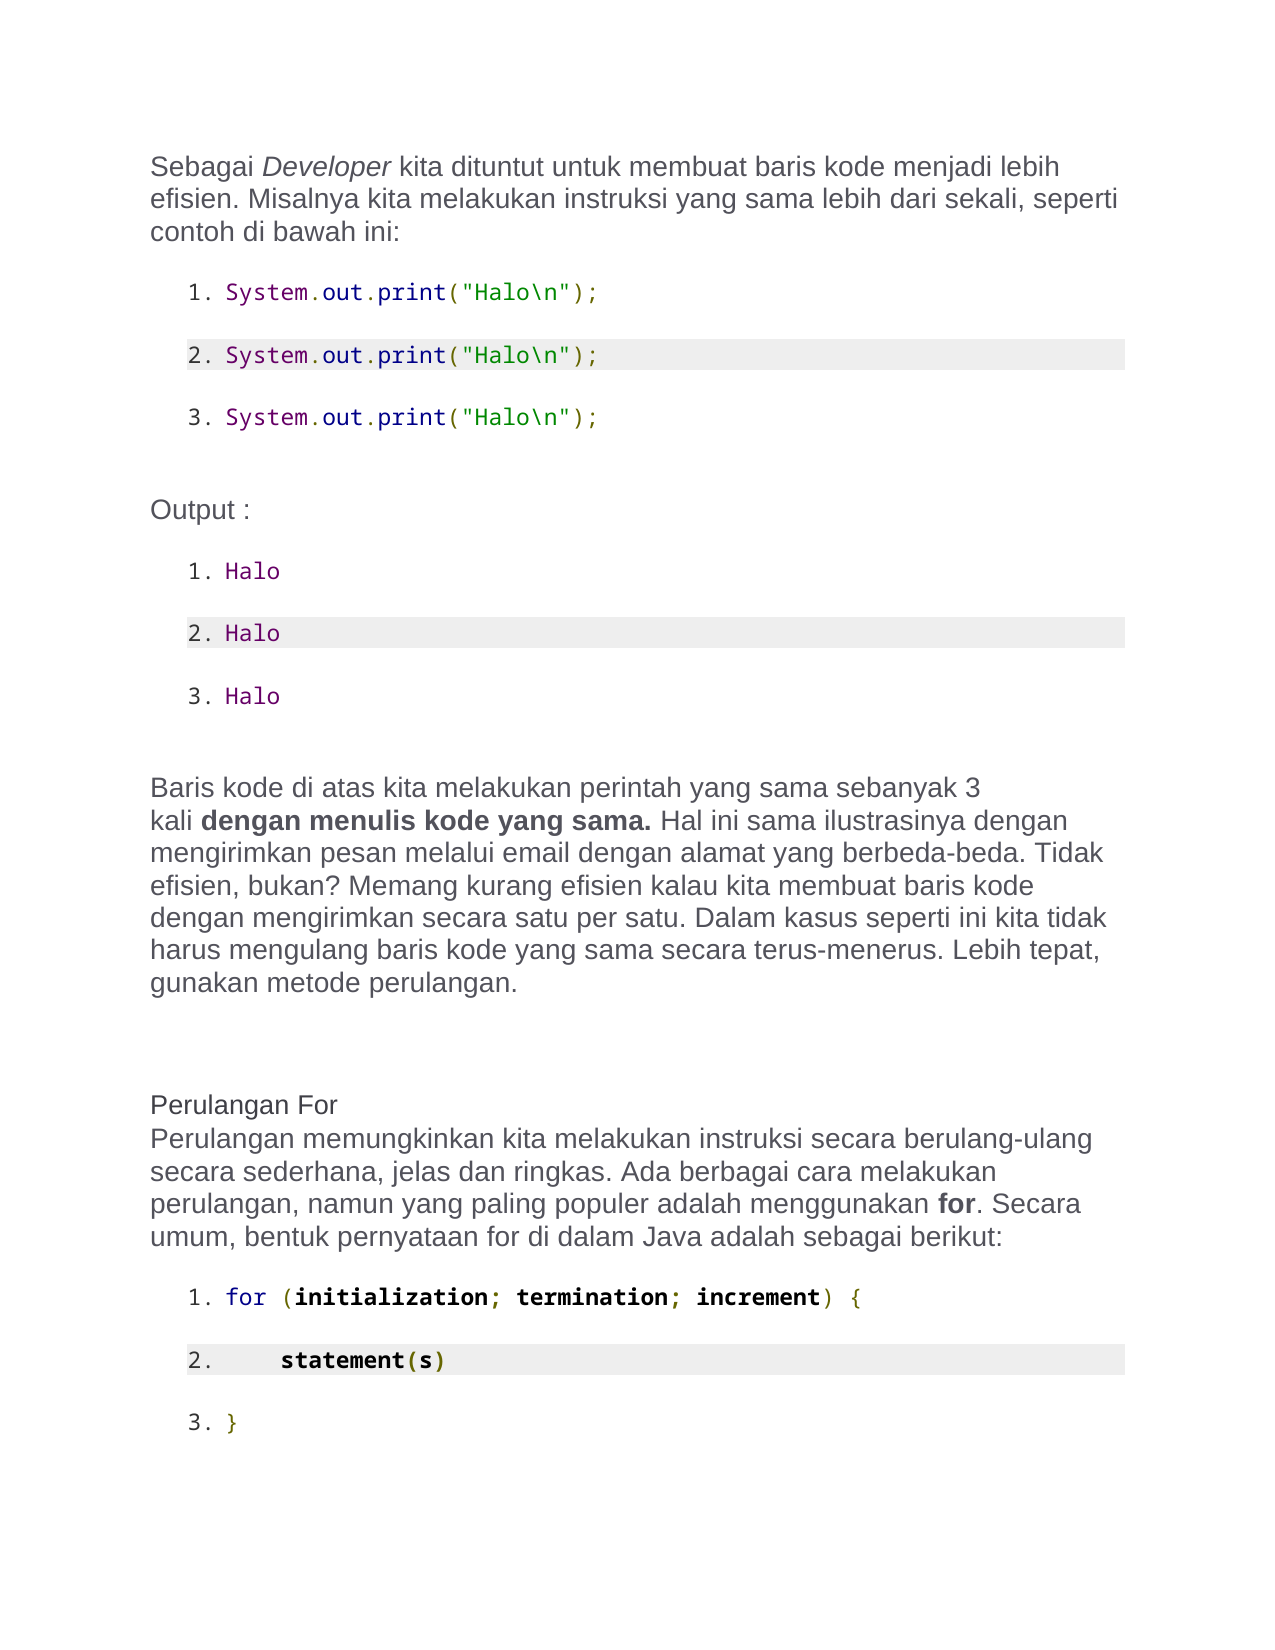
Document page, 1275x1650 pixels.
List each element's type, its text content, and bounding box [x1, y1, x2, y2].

text Baris kode di atas kita melakukan perintah yang sama sebanyak 3 kali dengan menulis kode yang sama. Hal ini sama ilustrasinya dengan mengirimkan pesan melalui email dengan alamat yang berbeda-beda. Tidak efisien, bukan? Memang kurang efisien kalau kita membuat baris kode dengan mengirimkan secara satu per satu. Dalam kasus seperti ini kita tidak harus mengulang baris kode yang sama secara terus-menerus. Lebih tepat, gunakan metode perulangan. [150, 771, 1125, 998]
text Perulangan memungkinkan kita melakukan instruksi secara berulang-ulang secara sederhana, jelas dan ringkas. Ada berbagai cara melakukan perulangan, namun yang paling populer adalah menggunakan for. Secara umum, bentuk pernyataan for di dalam Java adalah sebagai berikut: [150, 1122, 1125, 1252]
list Halo [187, 617, 1125, 648]
list System.out.print("Halo\n"); [187, 401, 1125, 433]
subtitle Perulangan For [150, 1089, 1125, 1120]
list Halo [187, 554, 1125, 586]
list System.out.print("Halo\n"); [187, 339, 1125, 370]
text Sebagai Developer kita dituntut untuk membuat baris kode menjadi lebih efisien. Misalnya kita melakukan instruksi yang sama lebih dari sekali, seperti contoh di bawah ini: [150, 150, 1125, 247]
list Halo [187, 679, 1125, 711]
text Output : [150, 493, 1125, 525]
list } [187, 1406, 1125, 1437]
list for (initialization; termination; increment) { [187, 1281, 1125, 1312]
list statement(s) [187, 1344, 1125, 1375]
list System.out.print("Halo\n"); [187, 276, 1125, 308]
